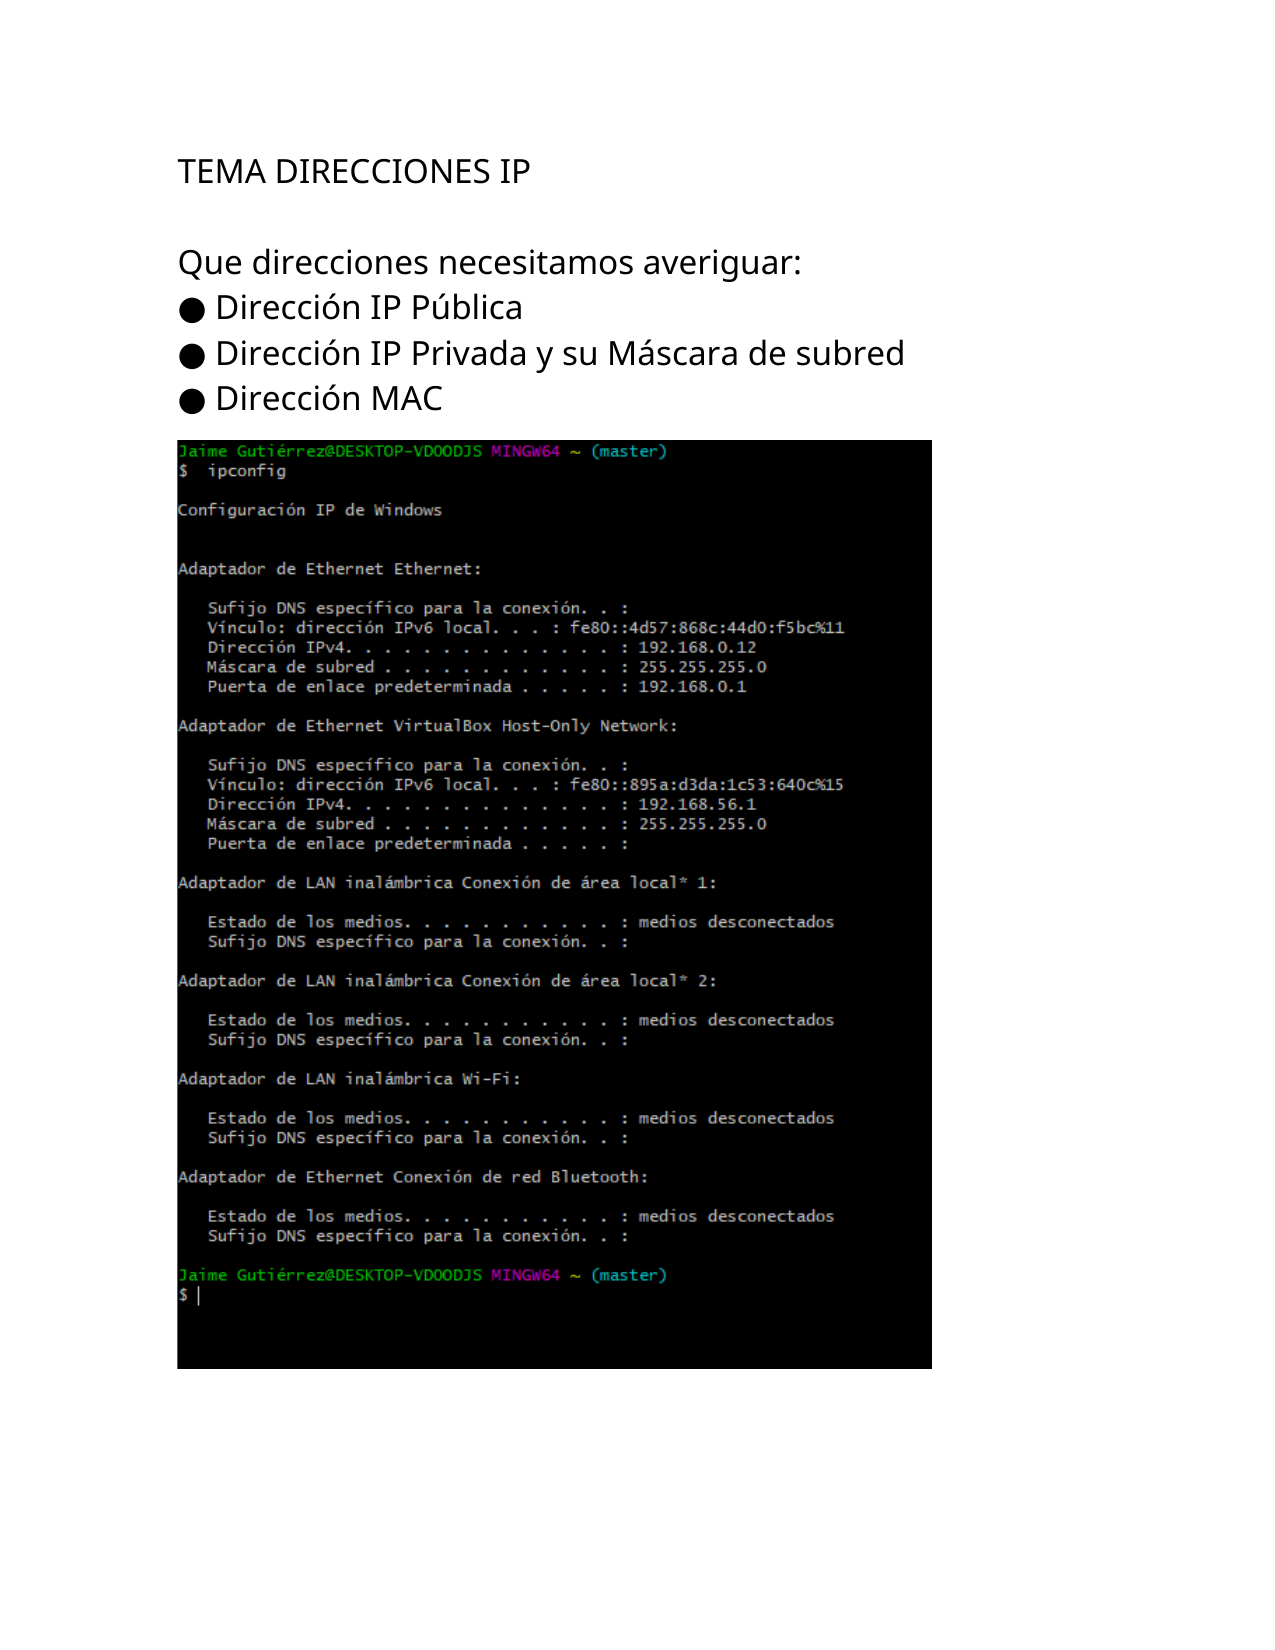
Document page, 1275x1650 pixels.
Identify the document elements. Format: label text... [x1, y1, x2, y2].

text Que direcciones necesitamos averiguar: [177, 238, 1098, 284]
text TEMA DIRECCIONES IP [177, 148, 1098, 193]
text ● Dirección MAC [177, 375, 1098, 420]
text ● Dirección IP Pública [177, 284, 1098, 329]
text ● Dirección IP Privada y su Máscara de subred [177, 329, 1098, 375]
picture [177, 440, 932, 1369]
